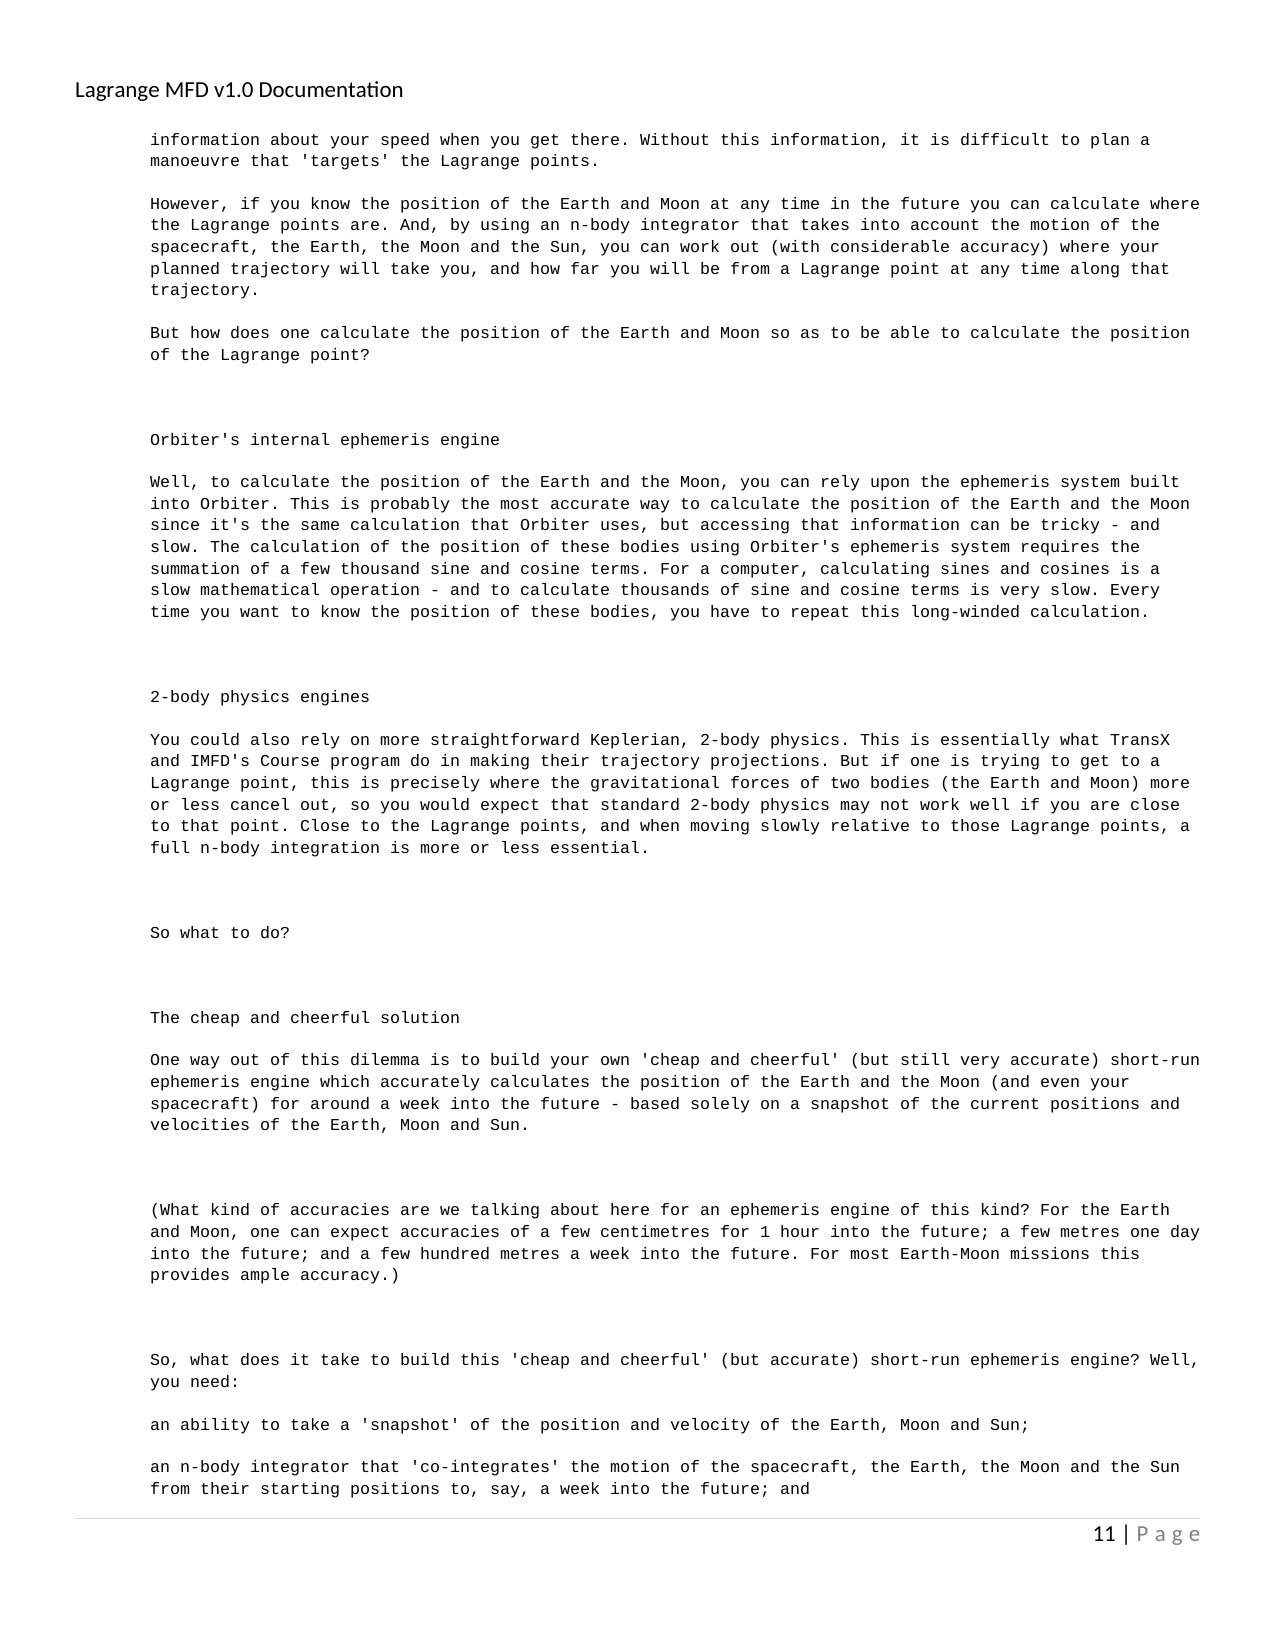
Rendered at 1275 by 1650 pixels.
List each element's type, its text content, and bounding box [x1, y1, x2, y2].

text But how does one calculate the position of the Earth and Moon so as to be able to calculate the position of the Lagrange point? [150, 324, 1200, 365]
text However, if you know the position of the Earth and Moon at any time in the future you can calculate where the Lagrange points are. And, by using an n-body integrator that takes into account the motion of the spacecraft, the Earth, the Moon and the Sun, you can work out (with considerable accuracy) where your planned trajectory will take you, and how far you will be from a Lagrange point at any time along that trajectory. [150, 195, 1200, 301]
text So, what does it take to build this 'cheap and cheerful' (but accurate) short-run ephemeris engine? Well, you need: [150, 1352, 1200, 1392]
text So what to do? [150, 924, 1200, 943]
text The cheap and cheerful solution [150, 1009, 1200, 1028]
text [150, 131, 1200, 172]
text Orbiter's internal ephemeris engine [150, 431, 1200, 450]
text an ability to take a 'snapshot' of the position and velocity of the Earth, Moon and Sun; [150, 1416, 1200, 1435]
text You could also rely on more straightforward Keplerian, 2-body physics. This is essentially what TransX and IMFD's Course program do in making their trajectory projections. But if one is trying to get to a Lagrange point, this is precisely where the gravitational forces of two bodies (the Earth and Moon) more or less cancel out, so you would expect that standard 2-body physics may not work well if you are close to that point. Close to the Lagrange points, and when moving slowly relative to those Lagrange points, a full n-body integration is more or less essential. [150, 731, 1200, 858]
text (What kind of accuracies are we talking about here for an ephemeris engine of this kind? For the Earth and Moon, one can expect accuracies of a few centimetres for 1 hour into the future; a few metres one day into the future; and a few hundred metres a week into the future. For most Earth-Moon missions this provides ample accuracy.) [150, 1202, 1200, 1286]
text One way out of this dilemma is to build your own 'cheap and cheerful' (but still very accurate) short-run ephemeris engine which accurately calculates the position of the Earth and the Moon (and even your spacecraft) for around a week into the future - based solely on a snapshot of the current positions and velocities of the Earth, Moon and Sun. [150, 1052, 1200, 1136]
text 2-body physics engines [150, 688, 1200, 707]
text Well, to calculate the position of the Earth and the Moon, you can rely upon the ephemeris system built into Orbiter. This is probably the most accurate way to calculate the position of the Earth and the Moon since it's the same calculation that Orbiter uses, but accessing that information can be tricky - and slow. The calculation of the position of these bodies using Orbiter's ephemeris system requires the summation of a few thousand sine and cosine terms. For a computer, calculating sines and cosines is a slow mathematical operation - and to calculate thousands of sine and cosine terms is very slow. Every time you want to know the position of these bodies, you have to repeat this long-winded calculation. [150, 473, 1200, 622]
text an n-body integrator that 'co-integrates' the motion of the spacecraft, the Earth, the Moon and the Sun from their starting positions to, say, a week into the future; and [150, 1458, 1200, 1499]
